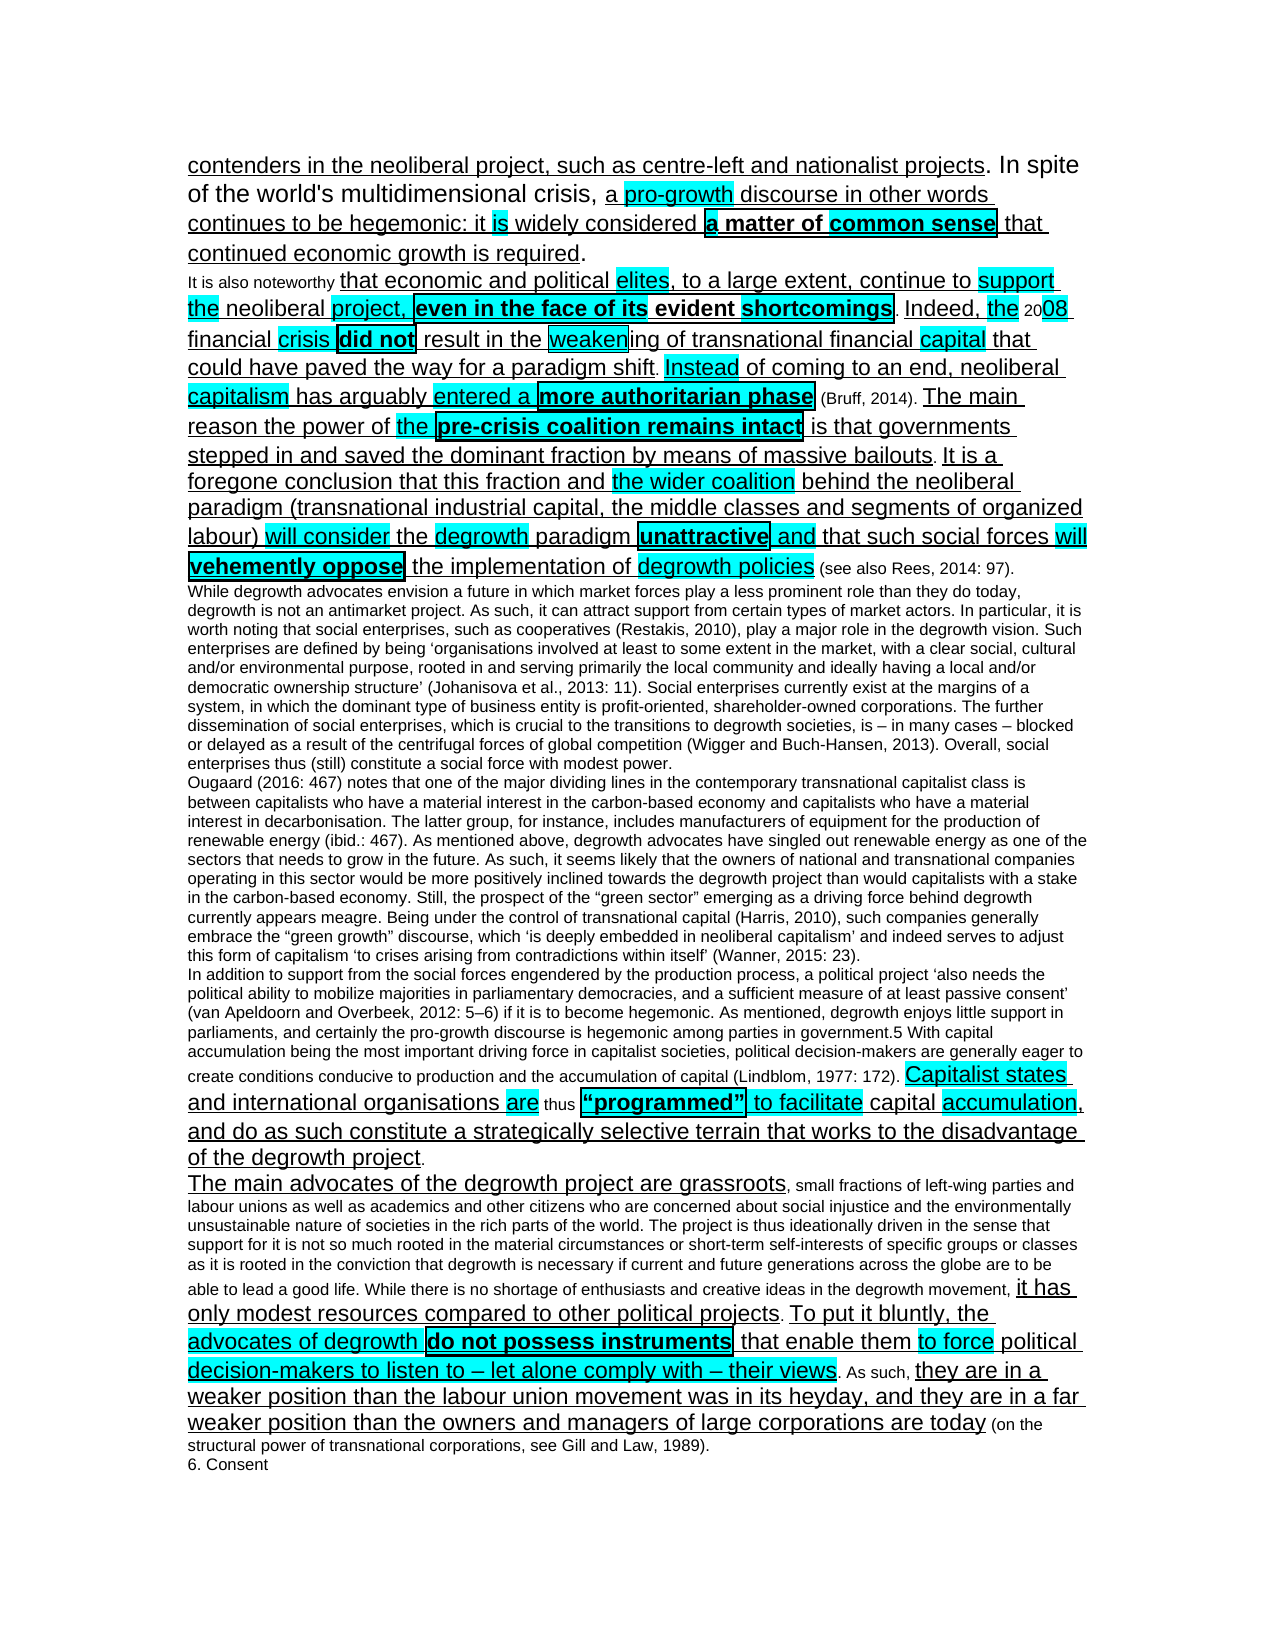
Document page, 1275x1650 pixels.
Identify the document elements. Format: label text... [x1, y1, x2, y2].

text While degrowth advocates envision a future in which market forces play a less prominent role than they do today, degrowth is not an antimarket project. As such, it can attract support from certain types of market actors. In particular, it is worth noting that social enterprises, such as cooperatives (Restakis, 2010), play a major role in the degrowth vision. Such enterprises are defined by being ‘organisations involved at least to some extent in the market, with a clear social, cultural and/or environmental purpose, rooted in and serving primarily the local community and ideally having a local and/or democratic ownership structure’ (Johanisova et al., 2013: 11). Social enterprises currently exist at the margins of a system, in which the dominant type of business entity is profit-oriented, shareholder-owned corporations. The further dissemination of social enterprises, which is crucial to the transitions to degrowth societies, is – in many cases – blocked or delayed as a result of the centrifugal forces of global competition (Wigger and Buch-Hansen, 2013). Overall, social enterprises thus (still) constitute a social force with modest power. [187, 582, 1087, 773]
text The main advocates of the degrowth project are grassroots, small fractions of left-wing parties and labour unions as well as academics and other citizens who are concerned about social injustice and the environmentally unsustainable nature of societies in the rich parts of the world. The project is thus ideationally driven in the sense that support for it is not so much rooted in the material circumstances or short-term self-interests of specific groups or classes as it is rooted in the conviction that degrowth is necessary if current and future generations across the globe are to be able to lead a good life. While there is no shortage of enthusiasts and creative ideas in the degrowth movement, it has only modest resources compared to other political projects. To put it bluntly, the advocates of degrowth do not possess instruments that enable them to force political decision-makers to listen to – let alone comply with – their views. As such, they are in a weaker position than the labour union movement was in its heyday, and they are in a far weaker position than the owners and managers of large corporations are today (on the structural power of transnational corporations, see Gill and Law, 1989). [187, 1170, 1087, 1455]
text 6. Consent [187, 1455, 1087, 1474]
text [187, 150, 1087, 267]
text It is also noteworthy that economic and political elites, to a large extent, continue to support the neoliberal project, even in the face of its evident shortcomings. Indeed, the 2008 financial crisis did not result in the weakening of transnational financial capital that could have paved the way for a paradigm shift. Instead of coming to an end, neoliberal capitalism has arguably entered a more authoritarian phase (Bruff, 2014). The main reason the power of the pre-crisis coalition remains intact is that governments stepped in and saved the dominant fraction by means of massive bailouts. It is a foregone conclusion that this fraction and the wider coalition behind the neoliberal paradigm (transnational industrial capital, the middle classes and segments of organized labour) will consider the degrowth paradigm unattractive and that such social forces will vehemently oppose the implementation of degrowth policies (see also Rees, 2014: 97). [187, 267, 1087, 545]
text Ougaard (2016: 467) notes that one of the major dividing lines in the contemporary transnational capitalist class is between capitalists who have a material interest in the carbon-based economy and capitalists who have a material interest in decarbonisation. The latter group, for instance, includes manufacturers of equipment for the production of renewable energy (ibid.: 467). As mentioned above, degrowth advocates have singled out renewable energy as one of the sectors that needs to grow in the future. As such, it seems likely that the owners of national and transnational companies operating in this sector would be more positively inclined towards the degrowth project than would capitalists with a stake in the carbon-based economy. Still, the prospect of the “green sector” emerging as a driving force behind degrowth currently appears meagre. Being under the control of transnational capital (Harris, 2010), such companies generally embrace the “green growth” discourse, which ‘is deeply embedded in neoliberal capitalism’ and indeed serves to adjust this form of capitalism ‘to crises arising from contradictions within itself’ (Wanner, 2015: 23). [187, 773, 1087, 965]
text In addition to support from the social forces engendered by the production process, a political project ‘also needs the political ability to mobilize majorities in parliamentary democracies, and a sufficient measure of at least passive consent’ (van Apeldoorn and Overbeek, 2012: 5–6) if it is to become hegemonic. As mentioned, degrowth enjoys little support in parliaments, and certainly the pro-growth discourse is hegemonic among parties in government.5 With capital accumulation being the most important driving force in capitalist societies, political decision-makers are generally eager to create conditions conducive to production and the accumulation of capital (Lindblom, 1977: 172). Capitalist states and international organisations are thus “programmed” to facilitate capital accumulation, and do as such constitute a strategically selective terrain that works to the disadvantage of the degrowth project. [187, 965, 1087, 1170]
